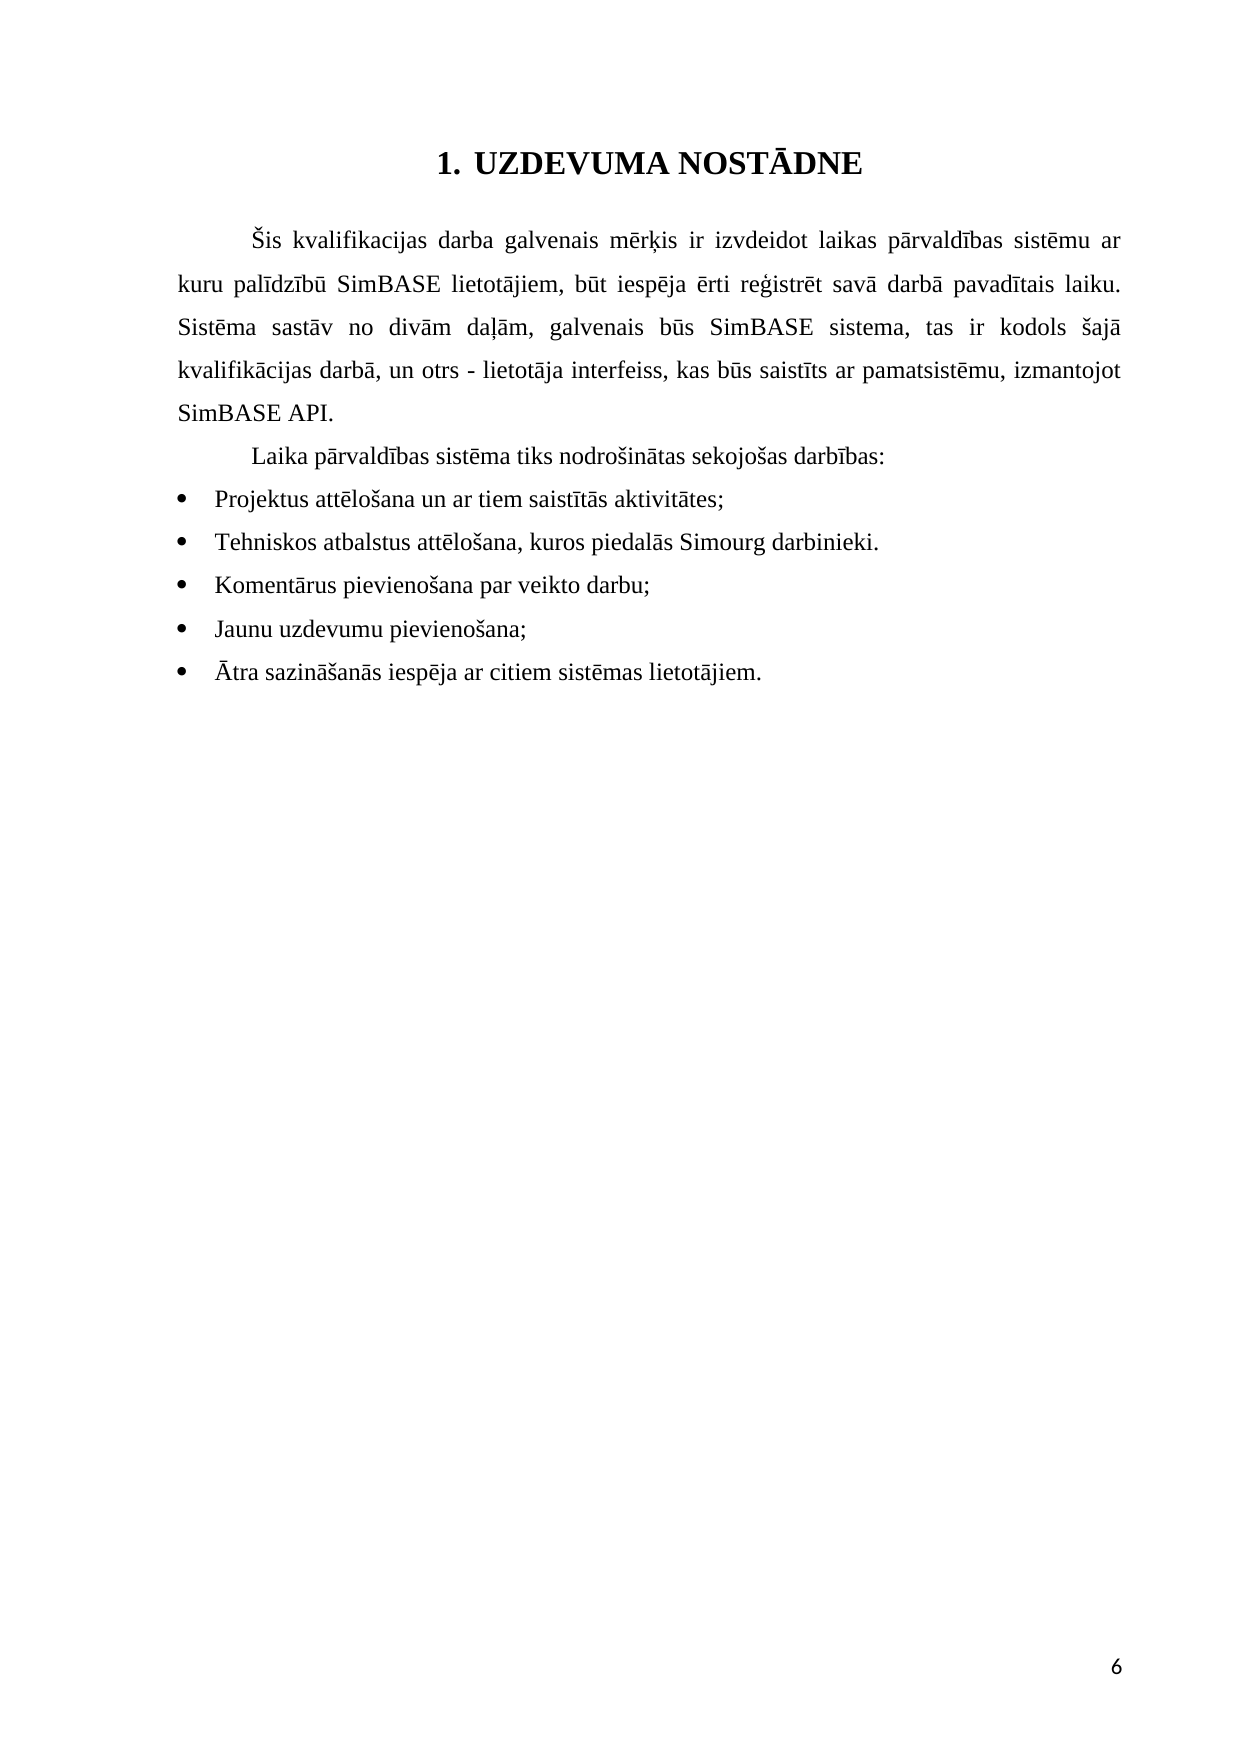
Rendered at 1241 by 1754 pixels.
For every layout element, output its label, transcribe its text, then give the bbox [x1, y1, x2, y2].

list Komentārus pievienošana par veikto darbu; [177, 571, 1122, 599]
text Laika pārvaldības sistēma tiks nodrošinātas sekojošas darbības: [177, 441, 1122, 470]
list Projektus attēlošana un ar tiem saistītās aktivitātes; [177, 484, 1122, 513]
list UZDEVUMA NOSTĀDNE [177, 143, 1122, 181]
list Jaunu uzdevumu pievienošana; [177, 614, 1122, 642]
list Tehniskos atbalstus attēlošana, kuros piedalās Simourg darbinieki. [177, 527, 1122, 556]
text Šis kvalifikacijas darba galvenais mērķis ir izvdeidot laikas pārvaldības sistēmu ar kuru palīdzībū SimBASE lietotājiem, būt iespēja ērti reģistrēt savā darbā pavadītais laiku. Sistēma sastāv no divām daļām, galvenais būs SimBASE sistema, tas ir kodols šajā kvalifikācijas darbā, un otrs - lietotāja interfeiss, kas būs saistīts ar pamatsistēmu, izmantojot SimBASE API. [177, 226, 1122, 427]
list Ātra sazināšanās iespēja ar citiem sistēmas lietotājiem. [177, 657, 1122, 686]
